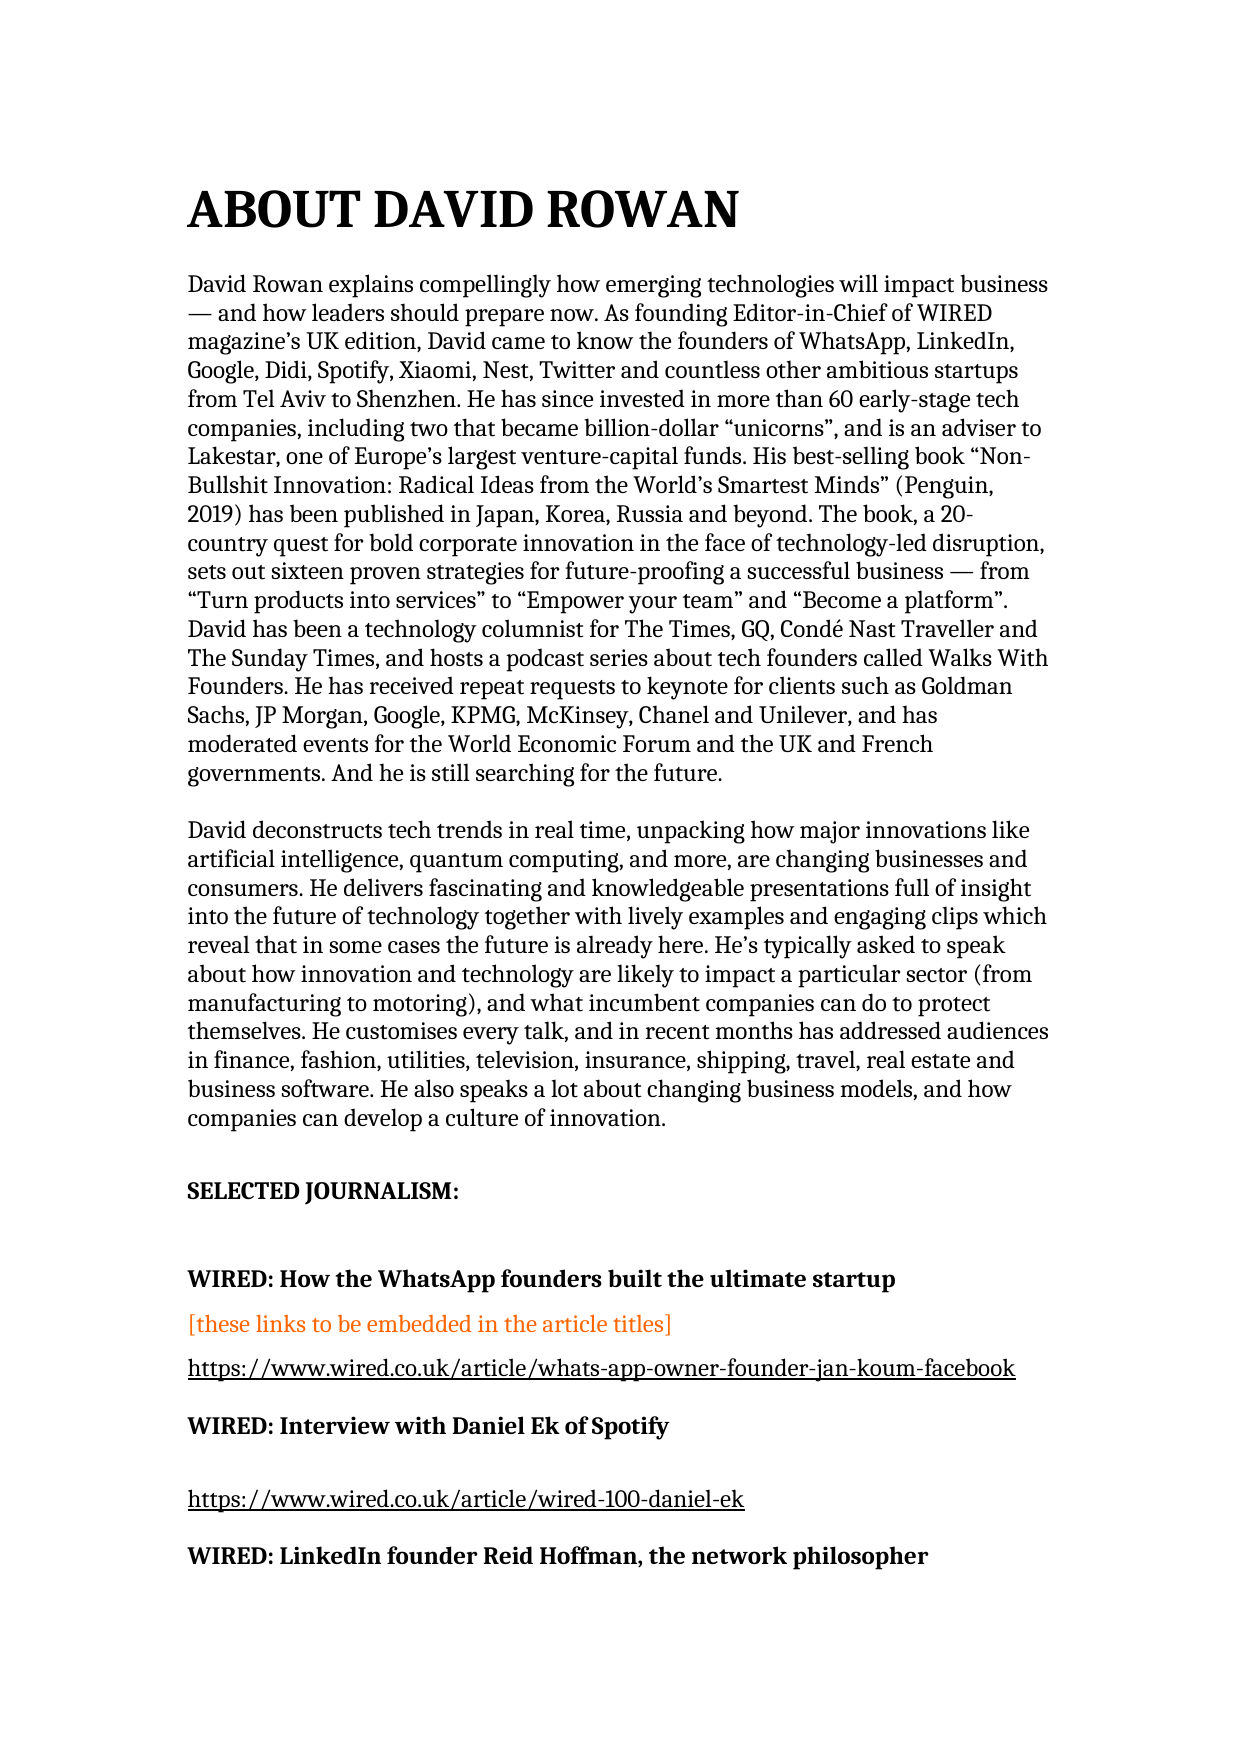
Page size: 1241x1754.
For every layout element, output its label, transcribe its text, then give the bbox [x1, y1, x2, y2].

text https://www.wired.co.uk/article/wired-100-daniel-ek [187, 1485, 1053, 1513]
text David Rowan explains compellingly how emerging technologies will impact business — and how leaders should prepare now. As founding Editor-in-Chief of WIRED magazine’s UK edition, David came to know the founders of WhatsApp, LinkedIn, Google, Didi, Spotify, Xiaomi, Nest, Twitter and countless other ambitious startups from Tel Aviv to Shenzhen. He has since invested in more than 60 early-stage tech companies, including two that became billion-dollar “unicorns”, and is an adviser to Lakestar, one of Europe’s largest venture-capital funds. His best-selling book “Non-Bullshit Innovation: Radical Ideas from the World’s Smartest Minds” (Penguin, 2019) has been published in Japan, Korea, Russia and beyond. The book, a 20-country quest for bold corporate innovation in the face of technology-led disruption, sets out sixteen proven strategies for future-proofing a successful business — from “Turn products into services” to “Empower your team” and “Become a platform”. David has been a technology columnist for The Times, GQ, Condé Nast Traveller and The Sunday Times, and hosts a podcast series about tech founders called Walks With Founders. He has received repeat requests to keynote for clients such as Goldman Sachs, JP Morgan, Google, KPMG, McKinsey, Chanel and Unilever, and has moderated events for the World Economic Forum and the UK and French governments. And he is still searching for the future. [187, 270, 1053, 787]
text David deconstructs tech trends in real time, unpacking how major innovations like artificial intelligence, quantum computing, and more, are changing businesses and consumers. He delivers fascinating and knowledgeable presentations full of insight into the future of technology together with lively examples and engaging clips which reveal that in some cases the future is already here. He’s typically asked to speak about how innovation and technology are likely to impact a particular sector (from manufacturing to motoring), and what incumbent companies can do to protect themselves. He customises every talk, and in recent months has addressed audiences in finance, fashion, utilities, television, insurance, shipping, travel, real estate and business software. He also speaks a lot about changing business models, and how companies can develop a culture of innovation. [187, 816, 1053, 1132]
text SELECTED JOURNALISM: [187, 1177, 1053, 1205]
text ABOUT DAVID ROWAN [187, 179, 1053, 241]
text https://www.wired.co.uk/article/whats-app-owner-founder-jan-koum-facebook [187, 1354, 1053, 1383]
text [these links to be embedded in the article titles] [187, 1310, 1053, 1338]
text WIRED: Interview with Daniel Ek of Spotify [187, 1412, 1053, 1440]
text WIRED: How the WhatsApp founders built the ultimate startup [187, 1265, 1053, 1294]
text WIRED: LinkedIn founder Reid Hoffman, the network philosopher [187, 1542, 1053, 1571]
